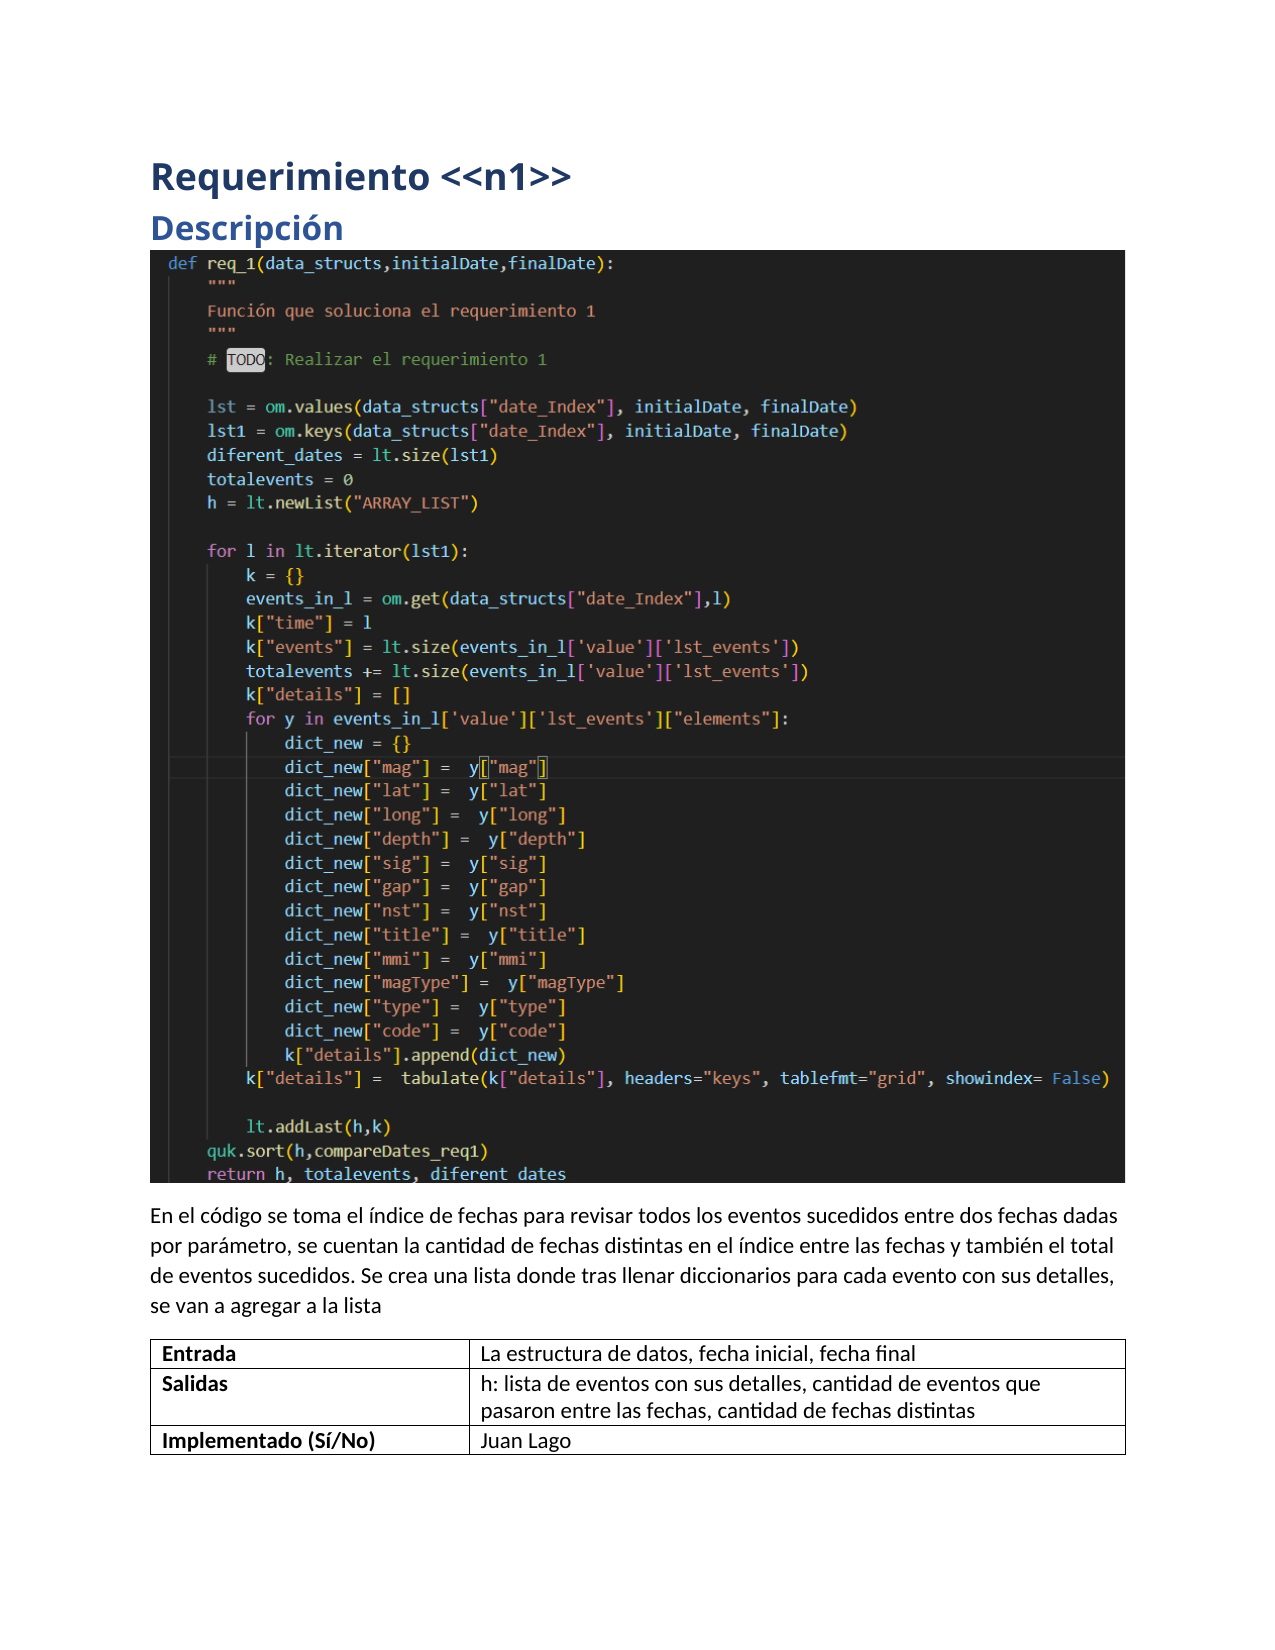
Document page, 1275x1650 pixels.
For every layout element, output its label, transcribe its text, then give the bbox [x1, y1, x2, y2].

subtitle Descripción [150, 205, 1125, 250]
picture [150, 250, 1125, 1183]
table_header La estructura de datos, fecha inicial, fecha final [470, 1340, 1125, 1368]
text En el código se toma el índice de fechas para revisar todos los eventos sucedidos entre dos fechas dadas por parámetro, se cuentan la cantidad de fechas distintas en el índice entre las fechas y también el total de eventos sucedidos. Se crea una lista donde tras llenar diccionarios para cada evento con sus detalles, se van a agregar a la lista [150, 1201, 1125, 1320]
table_cell h: lista de eventos con sus detalles, cantidad de eventos que pasaron entre las fechas, cantidad de fechas distintas [470, 1369, 1125, 1425]
table_cell Juan Lago [470, 1426, 1125, 1454]
table_cell Salidas [151, 1369, 469, 1425]
table_header Entrada [151, 1340, 469, 1368]
subtitle Requerimiento <<n1>> [150, 150, 1125, 201]
table_cell Implementado (Sí/No) [151, 1426, 469, 1454]
